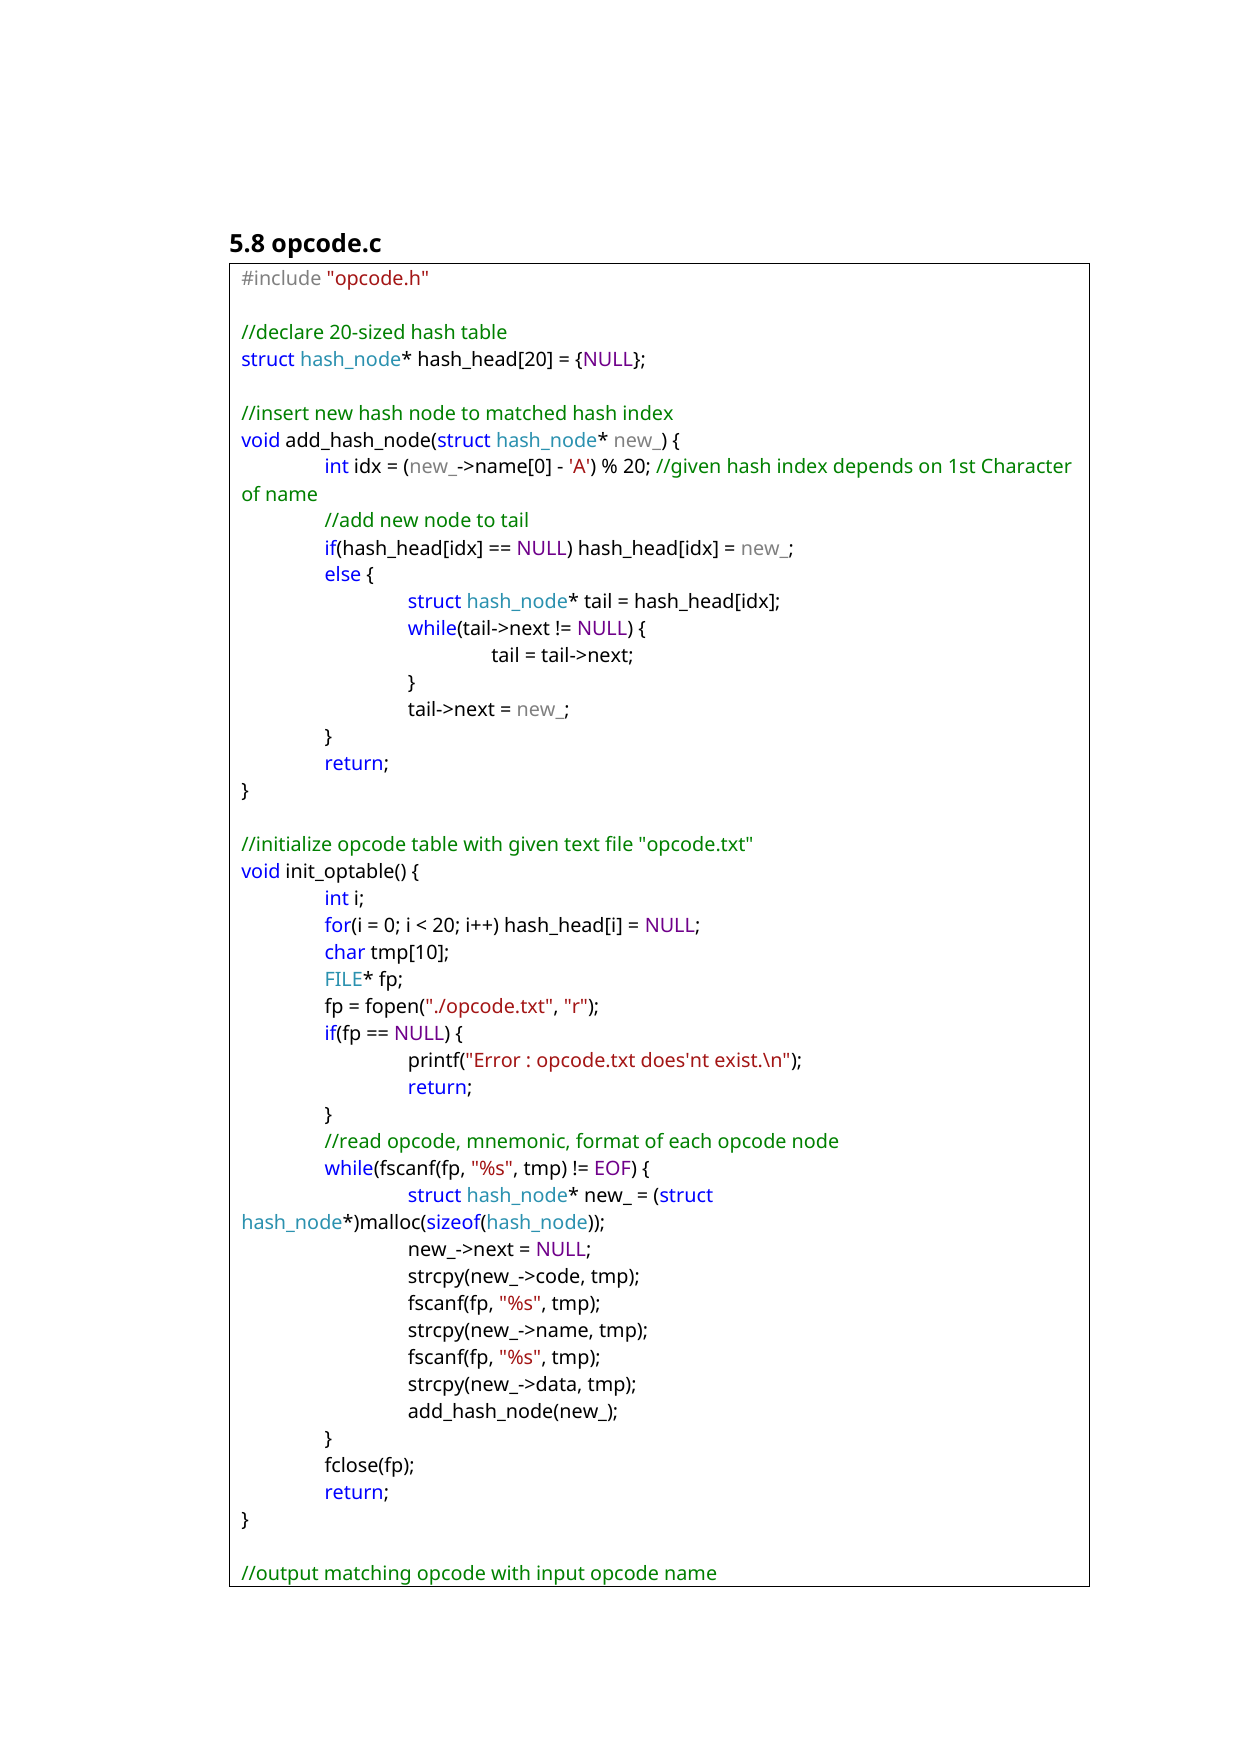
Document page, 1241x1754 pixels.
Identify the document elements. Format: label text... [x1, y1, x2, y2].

text 5.8 opcode.c [229, 226, 1090, 260]
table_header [230, 264, 1089, 1586]
